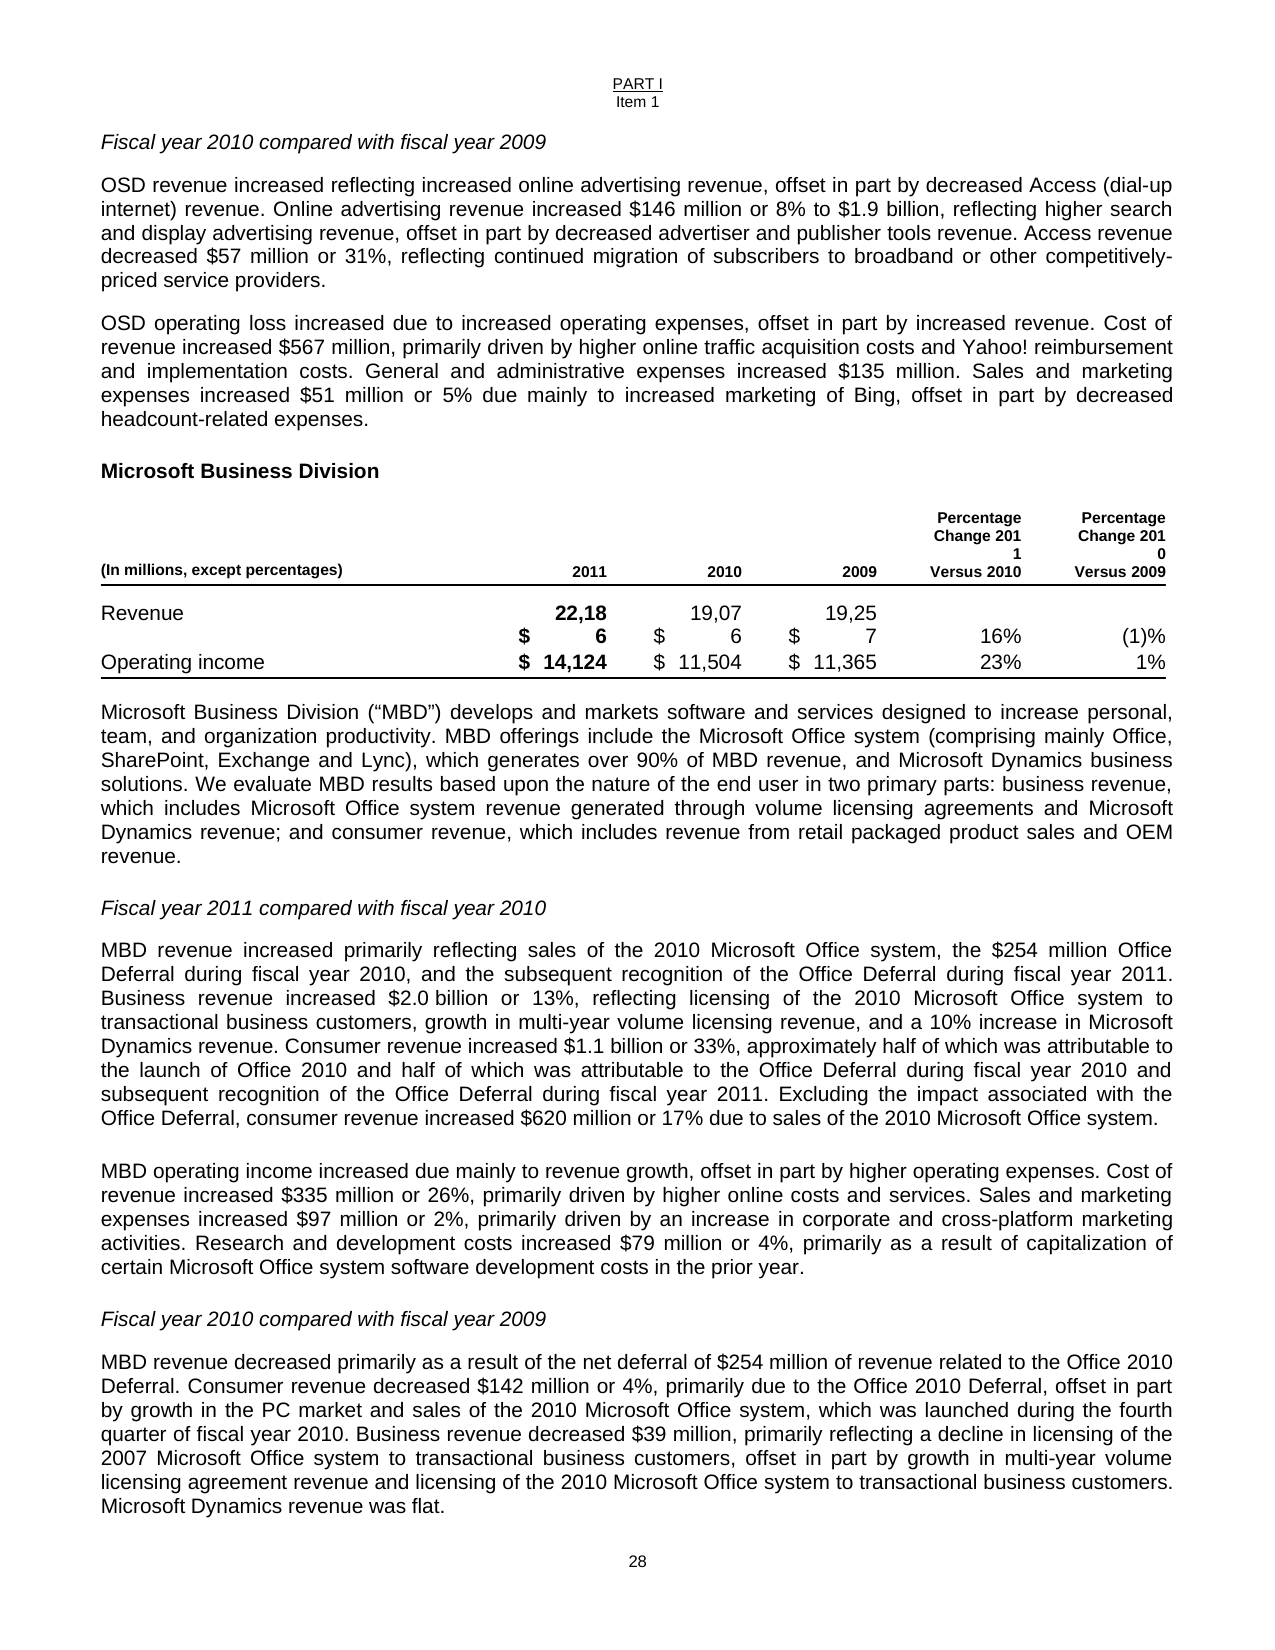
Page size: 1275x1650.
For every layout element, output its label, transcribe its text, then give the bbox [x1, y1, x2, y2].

text Fiscal year 2010 compared with fiscal year 2009 [101, 130, 1174, 154]
text MBD operating income increased due mainly to revenue growth, offset in part by higher operating expenses. Cost of revenue increased $335 million or 26%, primarily driven by higher online costs and services. Sales and marketing expenses increased $97 million or 2%, primarily driven by an increase in corporate and cross-platform marketing activities. Research and development costs increased $79 million or 4%, primarily as a result of capitalization of certain Microsoft Office system software development costs in the prior year. [101, 1159, 1174, 1279]
text Microsoft Business Division [101, 459, 1174, 483]
text Microsoft Business Division (“MBD”) develops and markets software and services designed to increase personal, team, and organization productivity. MBD offerings include the Microsoft Office system (comprising mainly Office, SharePoint, Exchange and Lync), which generates over 90% of MBD revenue, and Microsoft Dynamics business solutions. We evaluate MBD results based upon the nature of the end user in two primary parts: business revenue, which includes Microsoft Office system revenue generated through volume licensing agreements and Microsoft Dynamics revenue; and consumer revenue, which includes revenue from retail packaged product sales and OEM revenue. [101, 700, 1174, 867]
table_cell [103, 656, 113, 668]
text Fiscal year 2010 compared with fiscal year 2009 [101, 1307, 1174, 1331]
text MBD revenue decreased primarily as a result of the net deferral of $254 million of revenue related to the Office 2010 Deferral. Consumer revenue decreased $142 million or 4%, primarily due to the Office 2010 Deferral, offset in part by growth in the PC market and sales of the 2010 Microsoft Office system, which was launched during the fourth quarter of fiscal year 2010. Business revenue decreased $39 million, primarily reflecting a decline in licensing of the 2007 Microsoft Office system to transactional business customers, offset in part by growth in multi-year volume licensing agreement revenue and licensing of the 2010 Microsoft Office system to transactional business customers. Microsoft Dynamics revenue was flat. [101, 1350, 1174, 1517]
text Fiscal year 2011 compared with fiscal year 2010 [101, 896, 1174, 919]
text OSD operating loss increased due to increased operating expenses, offset in part by increased revenue. Cost of revenue increased $567 million, primarily driven by higher online traffic acquisition costs and Yahoo! reimbursement and implementation costs. General and administrative expenses increased $135 million. Sales and marketing expenses increased $51 million or 5% due mainly to increased marketing of Bing, offset in part by decreased headcount-related expenses. [101, 311, 1174, 431]
text MBD revenue increased primarily reflecting sales of the 2010 Microsoft Office system, the $254 million Office Deferral during fiscal year 2010, and the subsequent recognition of the Office Deferral during fiscal year 2011. Business revenue increased $2.0 billion or 13%, reflecting licensing of the 2010 Microsoft Office system to transactional business customers, growth in multi-year volume licensing revenue, and a 10% increase in Microsoft Dynamics revenue. Consumer revenue increased $1.1 billion or 33%, approximately half of which was attributable to the launch of Office 2010 and half of which was attributable to the Office Deferral during fiscal year 2010 and subsequent recognition of the Office Deferral during fiscal year 2011. Excluding the impact associated with the Office Deferral, consumer revenue increased $620 million or 17% due to sales of the 2010 Microsoft Office system. [101, 938, 1174, 1130]
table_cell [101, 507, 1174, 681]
text OSD revenue increased reflecting increased online advertising revenue, offset in part by decreased Access (dial-up internet) revenue. Online advertising revenue increased $146 million or 8% to $1.9 billion, reflecting higher search and display advertising revenue, offset in part by decreased advertiser and publisher tools revenue. Access revenue decreased $57 million or 31%, reflecting continued migration of subscribers to broadband or other competitively-priced service providers. [101, 172, 1174, 292]
